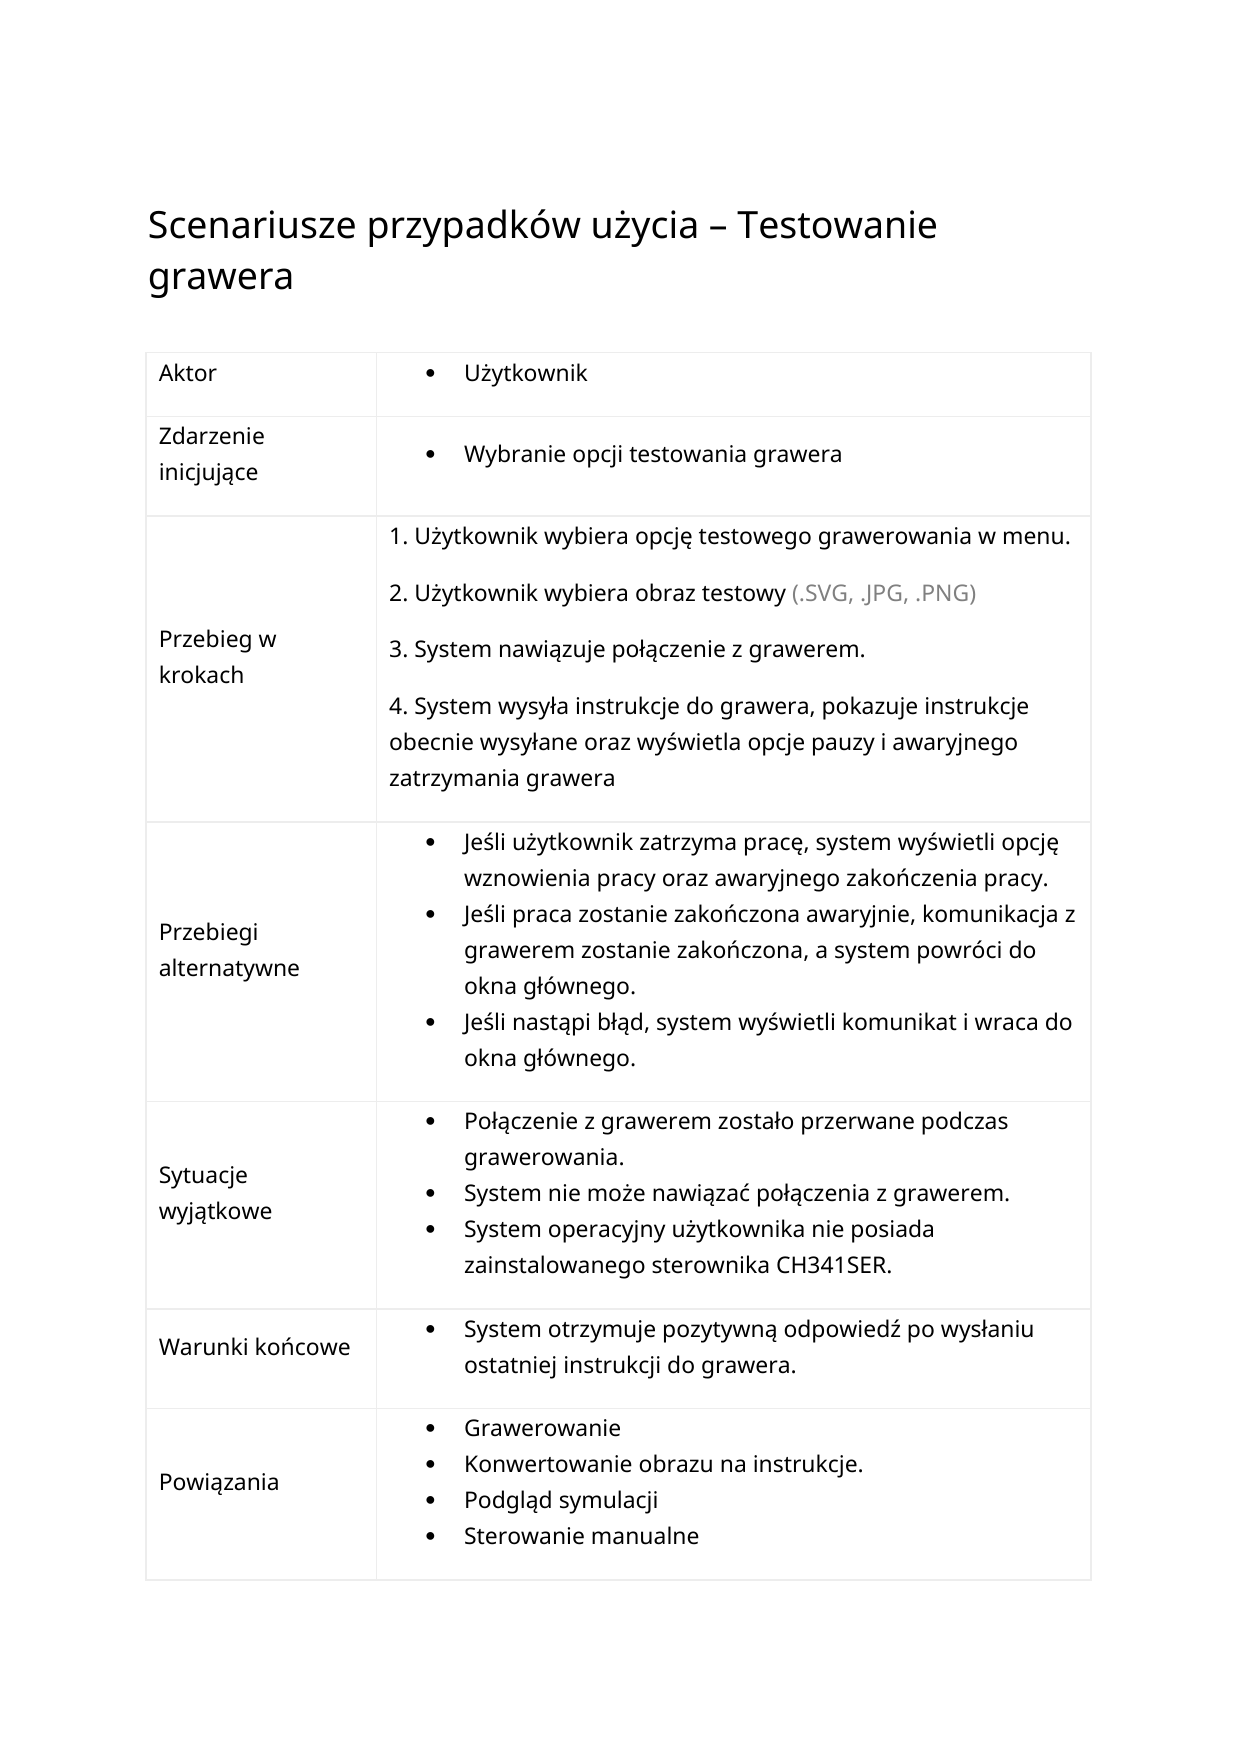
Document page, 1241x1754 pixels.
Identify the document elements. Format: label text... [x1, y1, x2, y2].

table_header Aktor [147, 353, 376, 416]
table_cell Sytuacje wyjątkowe [147, 1102, 376, 1308]
table_cell Przebieg w krokach [147, 517, 376, 821]
table_header Użytkownik [377, 353, 1090, 416]
table_cell System otrzymuje pozytywną odpowiedź po wysłaniu ostatniej instrukcji do grawera. [377, 1310, 1090, 1408]
table_cell Grawerowanie Konwertowanie obrazu na instrukcje. Podgląd symulacji Sterowanie manualne [377, 1409, 1090, 1579]
table_cell 1. Użytkownik wybiera opcję testowego grawerowania w menu. 2. Użytkownik wybiera obraz testowy (.SVG, .JPG, .PNG) 3. System nawiązuje połączenie z grawerem. 4. System wysyła instrukcje do grawera, pokazuje instrukcje obecnie wysyłane oraz wyświetla opcje pauzy i awaryjnego zatrzymania grawera [377, 517, 1090, 821]
table_cell Wybranie opcji testowania grawera [377, 417, 1090, 515]
table_cell Przebiegi alternatywne [147, 823, 376, 1101]
table_cell Warunki końcowe [147, 1310, 376, 1408]
table_cell Zdarzenie inicjujące [147, 417, 376, 515]
table_cell Powiązania [147, 1409, 376, 1579]
text Scenariusze przypadków użycia – Testowanie grawera [148, 199, 1093, 301]
table_cell Połączenie z grawerem zostało przerwane podczas grawerowania. System nie może nawiązać połączenia z grawerem. System operacyjny użytkownika nie posiada zainstalowanego sterownika CH341SER. [377, 1102, 1090, 1308]
table_cell Jeśli użytkownik zatrzyma pracę, system wyświetli opcję wznowienia pracy oraz awaryjnego zakończenia pracy. Jeśli praca zostanie zakończona awaryjnie, komunikacja z grawerem zostanie zakończona, a system powróci do okna głównego. Jeśli nastąpi błąd, system wyświetli komunikat i wraca do okna głównego. [377, 823, 1090, 1101]
